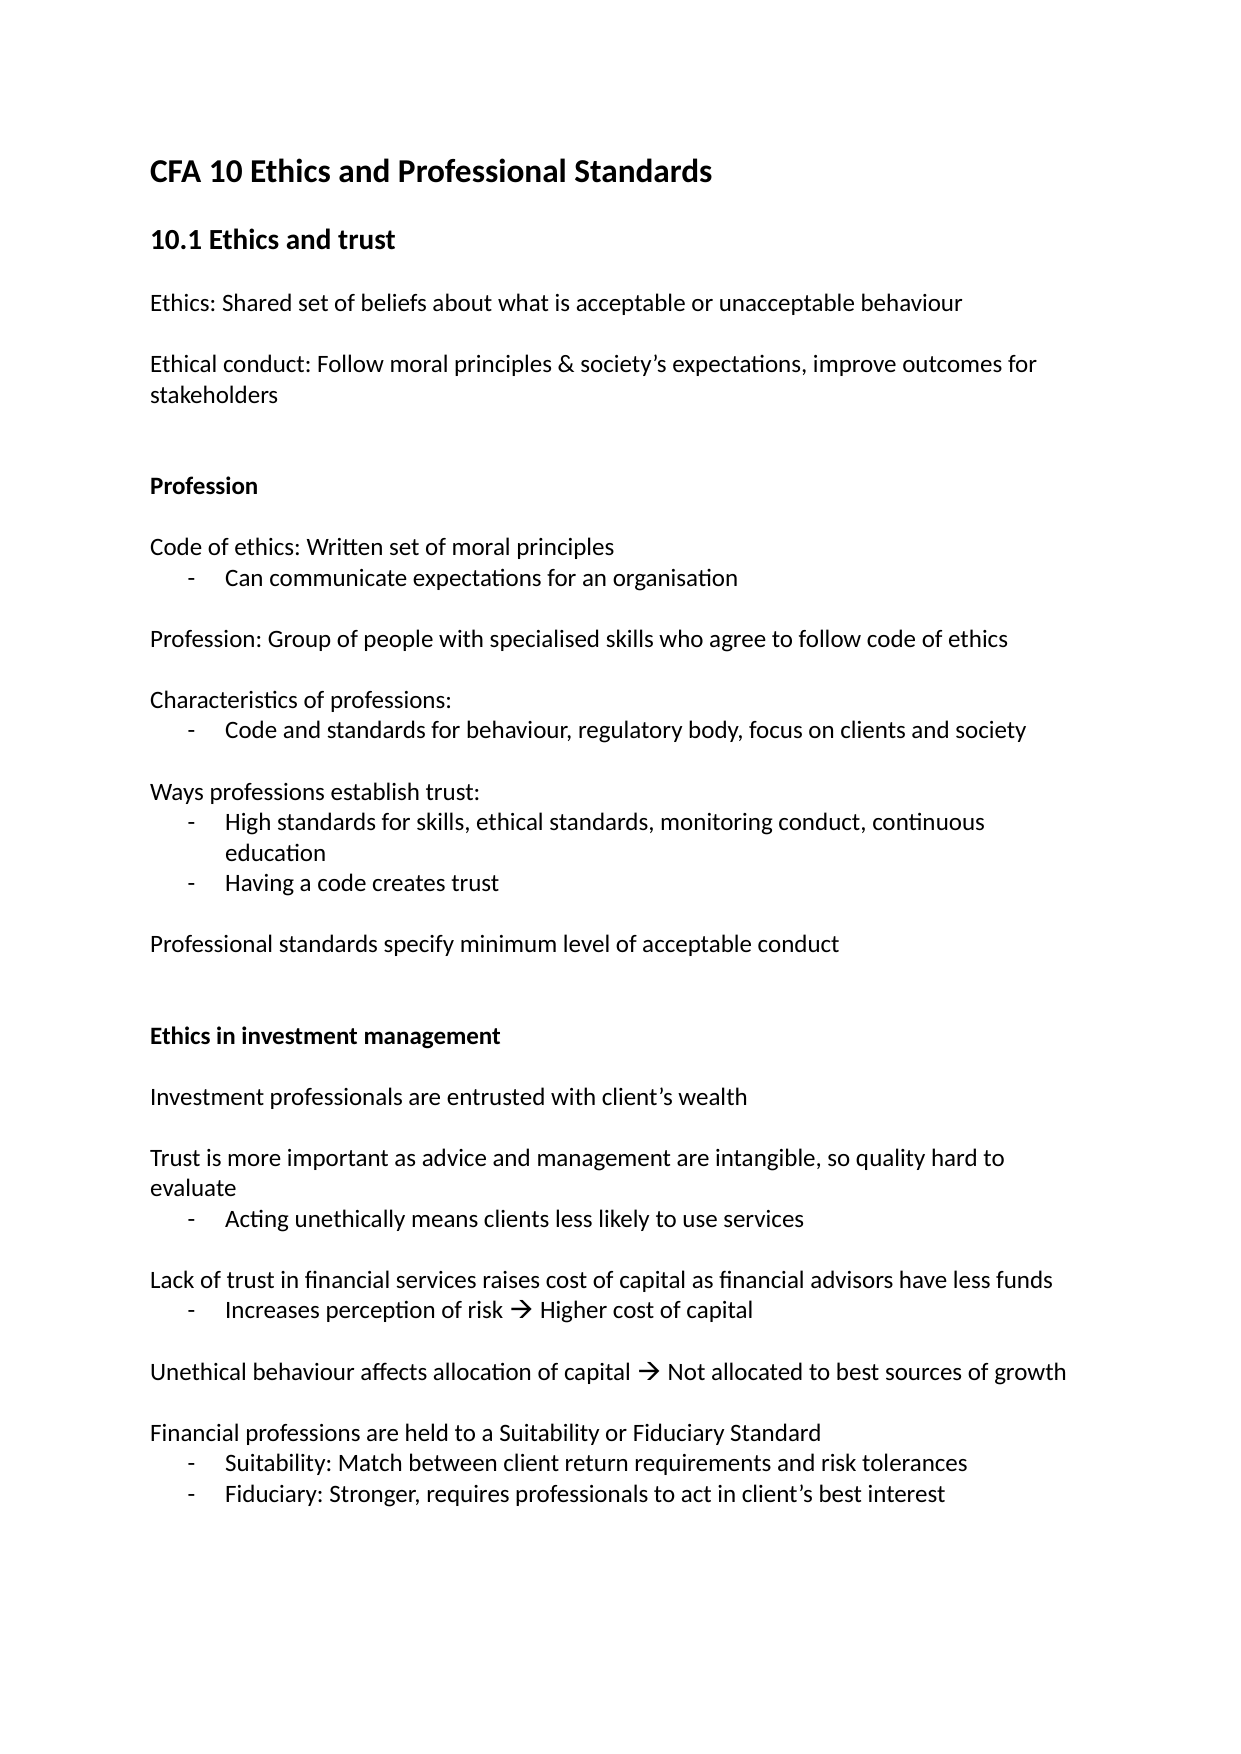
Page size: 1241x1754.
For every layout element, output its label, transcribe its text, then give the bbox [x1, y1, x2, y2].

text CFA 10 Ethics and Professional Standards [150, 150, 1090, 191]
text Trust is more important as advice and management are intangible, so quality hard to evaluate [150, 1142, 1090, 1203]
text Code of ethics: Written set of moral principles [150, 532, 1090, 562]
list Can communicate expectations for an organisation [187, 562, 1090, 593]
text Profession: Group of people with specialised skills who agree to follow code of ethics [150, 623, 1090, 654]
list Fiduciary: Stronger, requires professionals to act in client’s best interest [187, 1478, 1090, 1508]
text Ethics in investment management [150, 1020, 1090, 1050]
text Ethical conduct: Follow moral principles & society’s expectations, improve outcomes for stakeholders [150, 348, 1090, 409]
text Profession [150, 471, 1090, 501]
text Unethical behaviour affects allocation of capital Not allocated to best sources of growth [150, 1356, 1090, 1386]
text Professional standards specify minimum level of acceptable conduct [150, 928, 1090, 959]
text Characteristics of professions: [150, 684, 1090, 715]
list Code and standards for behaviour, regulatory body, focus on clients and society [187, 715, 1090, 745]
text 10.1 Ethics and trust [150, 221, 1090, 257]
text Ethics: Shared set of beliefs about what is acceptable or unacceptable behaviour [150, 287, 1090, 318]
text Investment professionals are entrusted with client’s wealth [150, 1081, 1090, 1111]
list Acting unethically means clients less likely to use services [187, 1203, 1090, 1233]
text Ways professions establish trust: [150, 776, 1090, 806]
text Lack of trust in financial services raises cost of capital as financial advisors have less funds [150, 1264, 1090, 1294]
text Financial professions are held to a Suitability or Fiduciary Standard [150, 1417, 1090, 1447]
list High standards for skills, ethical standards, monitoring conduct, continuous education [187, 806, 1090, 867]
list Suitability: Match between client return requirements and risk tolerances [187, 1447, 1090, 1478]
list Having a code creates trust [187, 867, 1090, 898]
list Increases perception of risk Higher cost of capital [187, 1294, 1090, 1325]
